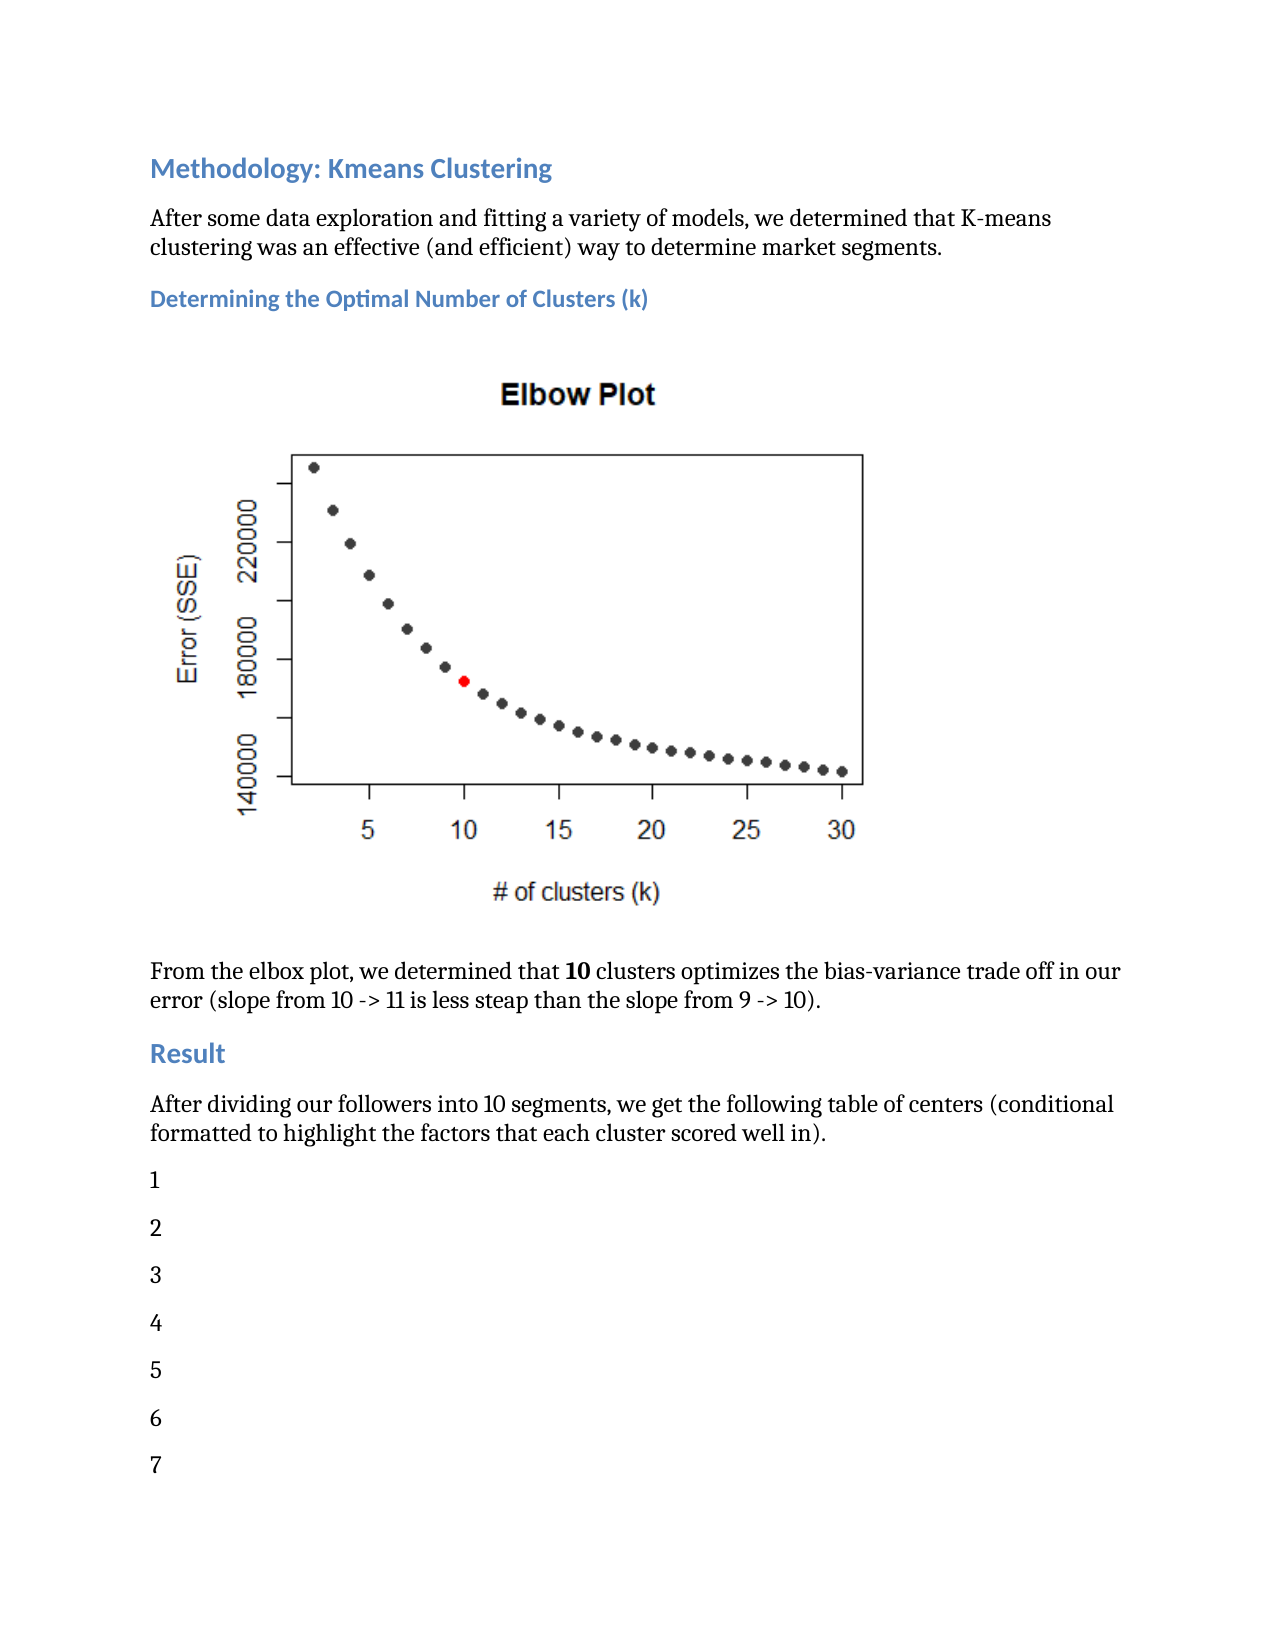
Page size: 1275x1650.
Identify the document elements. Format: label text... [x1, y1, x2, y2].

subtitle Result [150, 1035, 1125, 1071]
subtitle Methodology: Kmeans Clustering [150, 150, 1125, 186]
text 2 [150, 1213, 1125, 1242]
text 7 [150, 1451, 1125, 1480]
picture [168, 332, 927, 939]
text After some data exploration and fitting a variety of models, we determined that K-means clustering was an effective (and efficient) way to determine market segments. [150, 204, 1125, 262]
text 6 [150, 1403, 1125, 1432]
text 1 [150, 1166, 1125, 1195]
text From the elbox plot, we determined that 10 clusters optimizes the bias-variance trade off in our error (slope from 10 -> 11 is less steap than the slope from 9 -> 10). [150, 957, 1125, 1014]
text 5 [150, 1356, 1125, 1385]
text 4 [150, 1308, 1125, 1337]
text After dividing our followers into 10 segments, we get the following table of centers (conditional formatted to highlight the factors that each cluster scored well in). [150, 1090, 1125, 1147]
text 3 [150, 1261, 1125, 1290]
subtitle Determining the Optimal Number of Clusters (k) [150, 283, 1125, 313]
